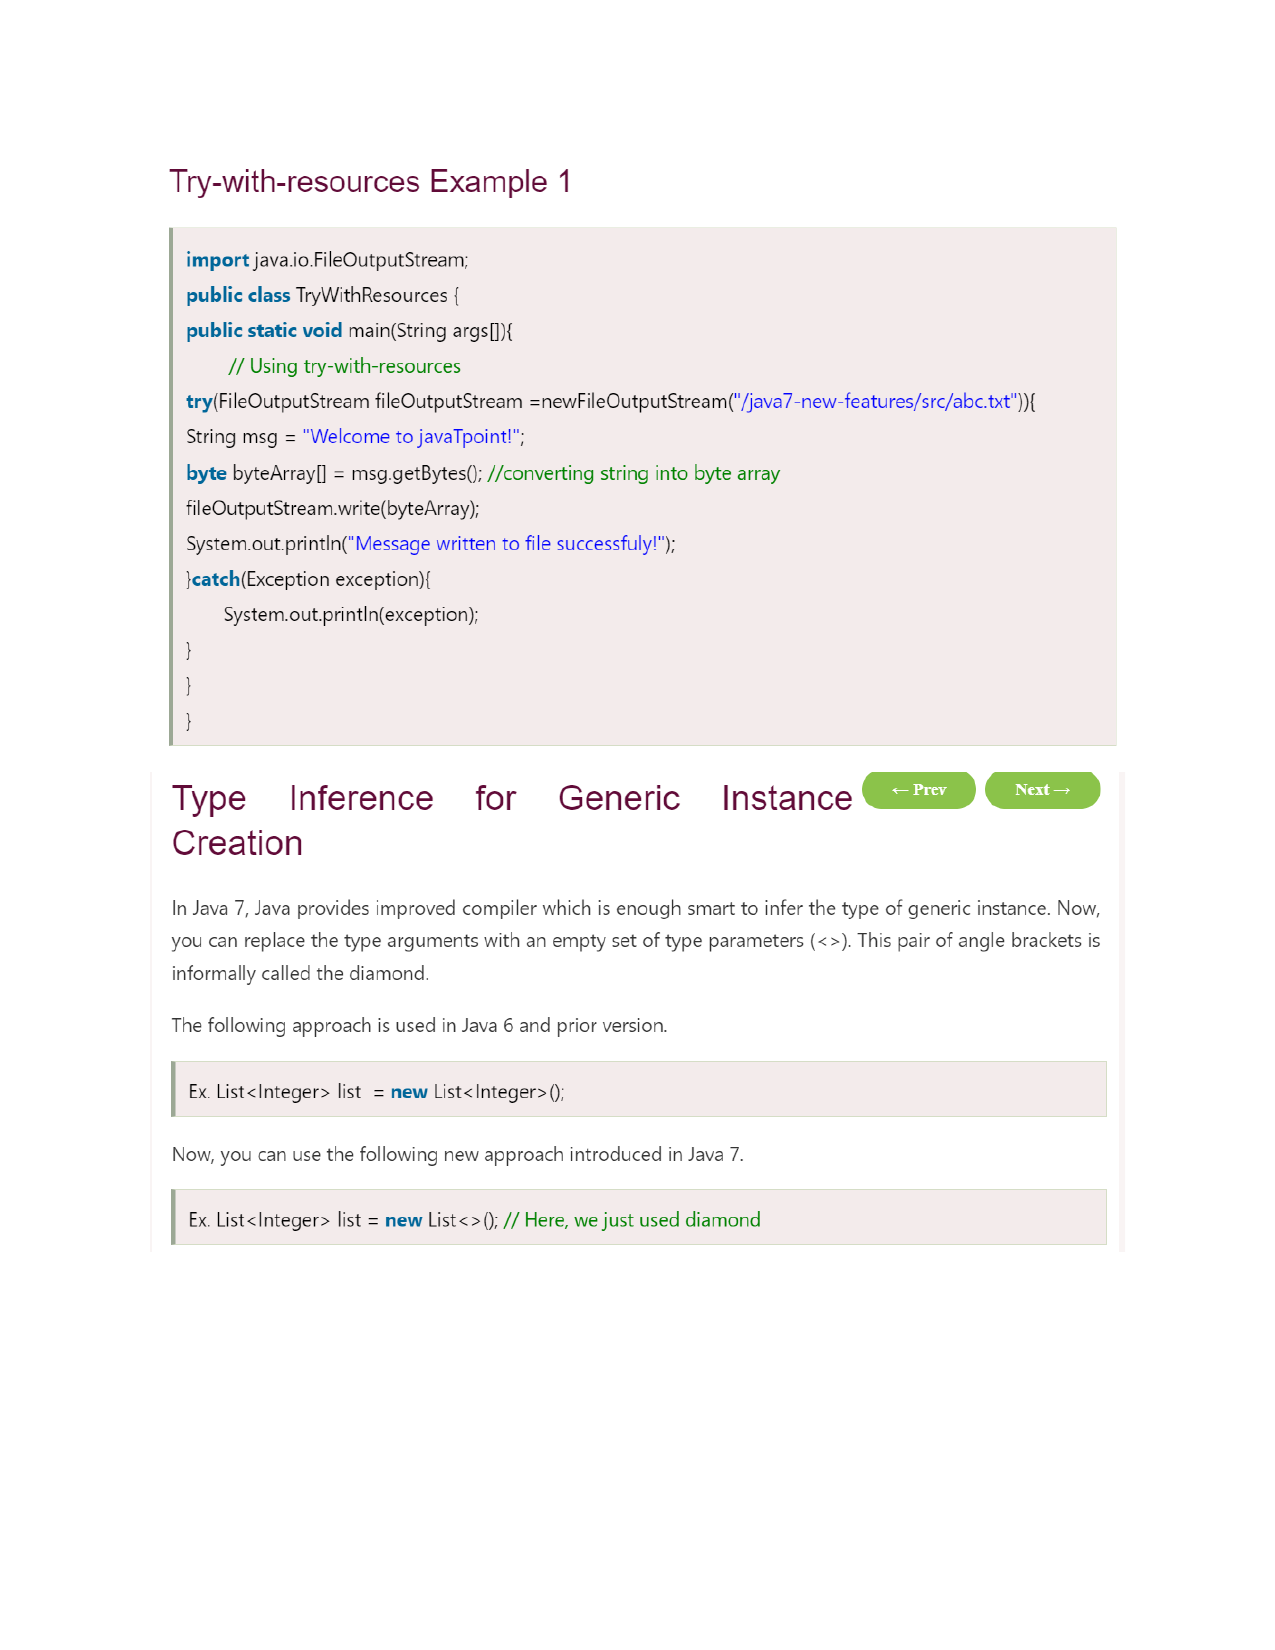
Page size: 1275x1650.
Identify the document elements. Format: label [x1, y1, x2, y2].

picture [150, 772, 1125, 1252]
picture [150, 150, 1125, 754]
